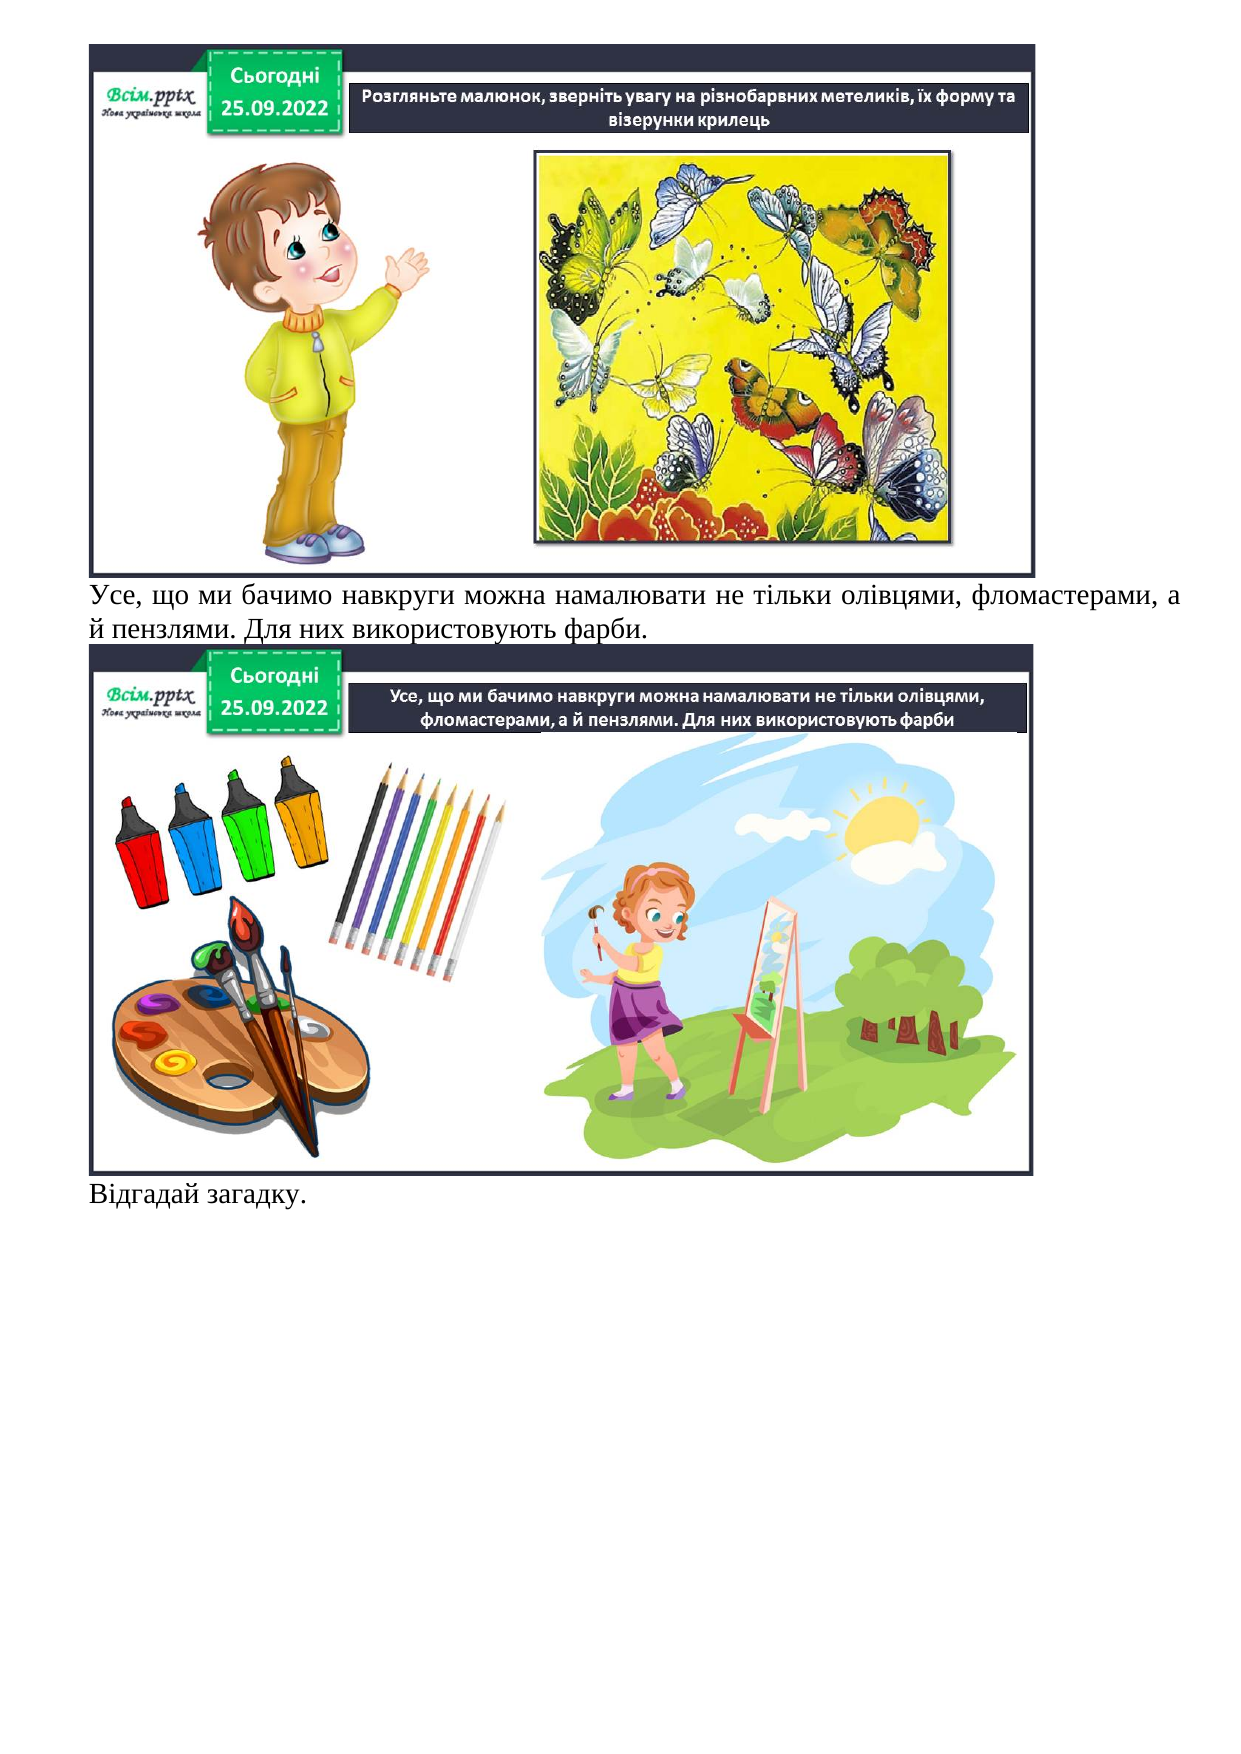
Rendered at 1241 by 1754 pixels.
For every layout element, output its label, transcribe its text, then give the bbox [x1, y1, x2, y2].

text Відгадай загадку. [89, 1176, 1181, 1209]
text Усе, що ми бачимо навкруги можна намалювати не тільки олівцями, фломастерами, а й пензлями. Для них використовують фарби. [89, 577, 1181, 644]
picture [88, 644, 1034, 1176]
picture [88, 44, 1036, 578]
